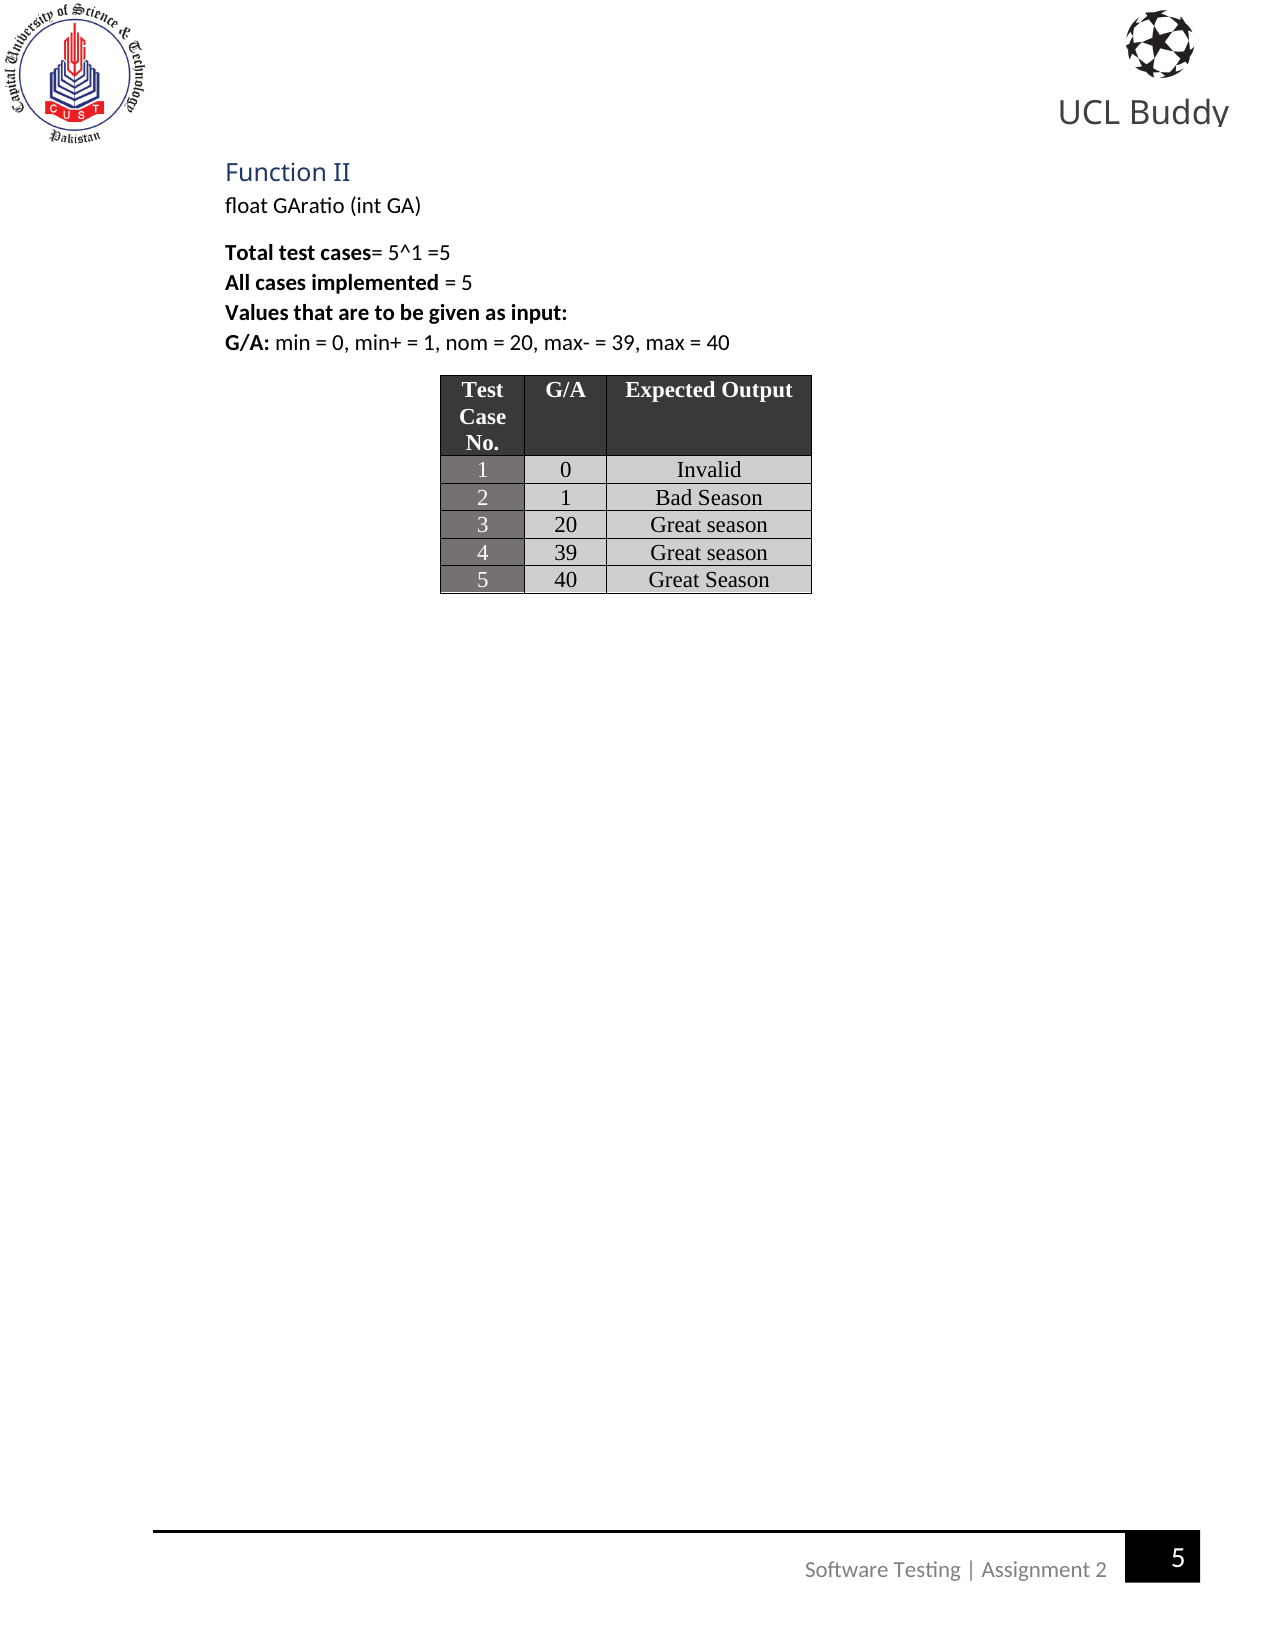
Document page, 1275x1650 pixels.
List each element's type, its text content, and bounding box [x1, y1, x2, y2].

table_header Expected Output [607, 376, 811, 455]
text float GAratio (int GA) [150, 191, 1125, 219]
table_cell 4 [441, 539, 524, 565]
text Total test cases= 5^1 =5 All cases implemented = 5 Values that are to be given as input: G/A: min = 0, min+ = 1, nom = 20, max- = 39, max = 40 [225, 238, 1125, 356]
table_header G/A [525, 376, 606, 455]
table_cell 40 [525, 566, 606, 592]
table_cell Invalid [607, 456, 811, 483]
table_cell Great season [607, 539, 811, 565]
table_cell 1 [525, 484, 606, 510]
table_header Test Case No. [441, 376, 524, 455]
table_cell 2 [441, 484, 524, 510]
subtitle Function II [225, 154, 1125, 188]
picture [0, 0, 149, 149]
picture [1076, 0, 1244, 107]
table_cell Great Season [607, 566, 811, 592]
table_cell Great season [607, 511, 811, 538]
table_cell 0 [525, 456, 606, 483]
table_cell Bad Season [607, 484, 811, 510]
table_cell 3 [441, 511, 524, 538]
table_cell 20 [525, 511, 606, 538]
table_cell 5 [441, 566, 524, 592]
table_cell 1 [441, 456, 524, 483]
table_cell 39 [525, 539, 606, 565]
